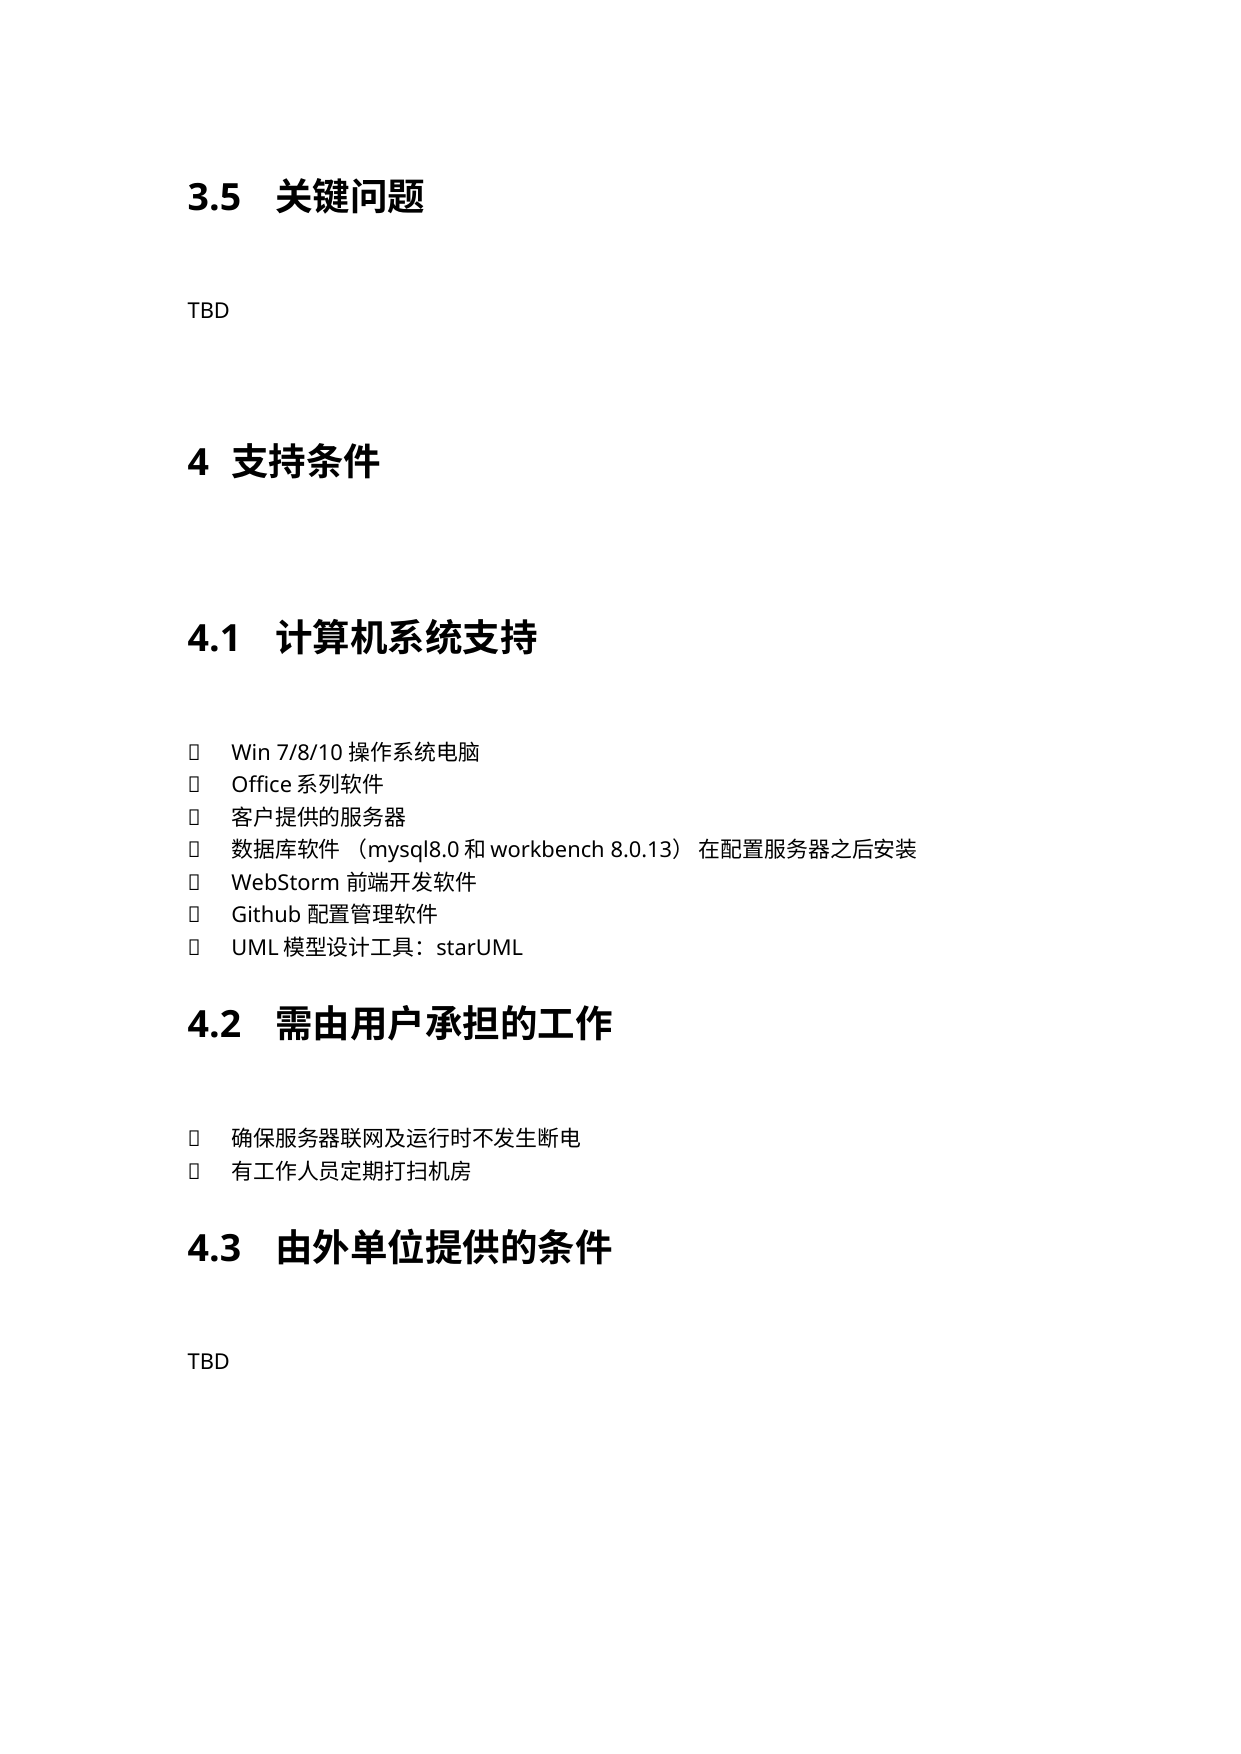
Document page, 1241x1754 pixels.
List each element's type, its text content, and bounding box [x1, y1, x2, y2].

text TBD [187, 294, 1053, 326]
text  有工作人员定期打扫机房 [187, 1153, 1053, 1186]
subtitle 3.5 关键问题 [187, 162, 1053, 227]
subtitle 4.3 由外单位提供的条件 [187, 1213, 1053, 1278]
text  Win 7/8/10 操作系统电脑 [187, 734, 1053, 767]
text  确保服务器联网及运行时不发生断电 [187, 1121, 1053, 1153]
subtitle 4.1 计算机系统支持 [187, 603, 1053, 668]
subtitle 4 支持条件 [187, 427, 1053, 492]
text TBD [187, 1345, 1053, 1377]
text  WebStorm 前端开发软件 [187, 864, 1053, 897]
text  UML模型设计工具：starUML [187, 929, 1053, 962]
text  数据库软件 （mysql8.0和workbench 8.0.13） 在配置服务器之后安装 [187, 832, 1053, 864]
subtitle 4.2 需由用户承担的工作 [187, 989, 1053, 1054]
text  Github 配置管理软件 [187, 897, 1053, 929]
text  Office系列软件 [187, 767, 1053, 799]
text  客户提供的服务器 [187, 799, 1053, 832]
